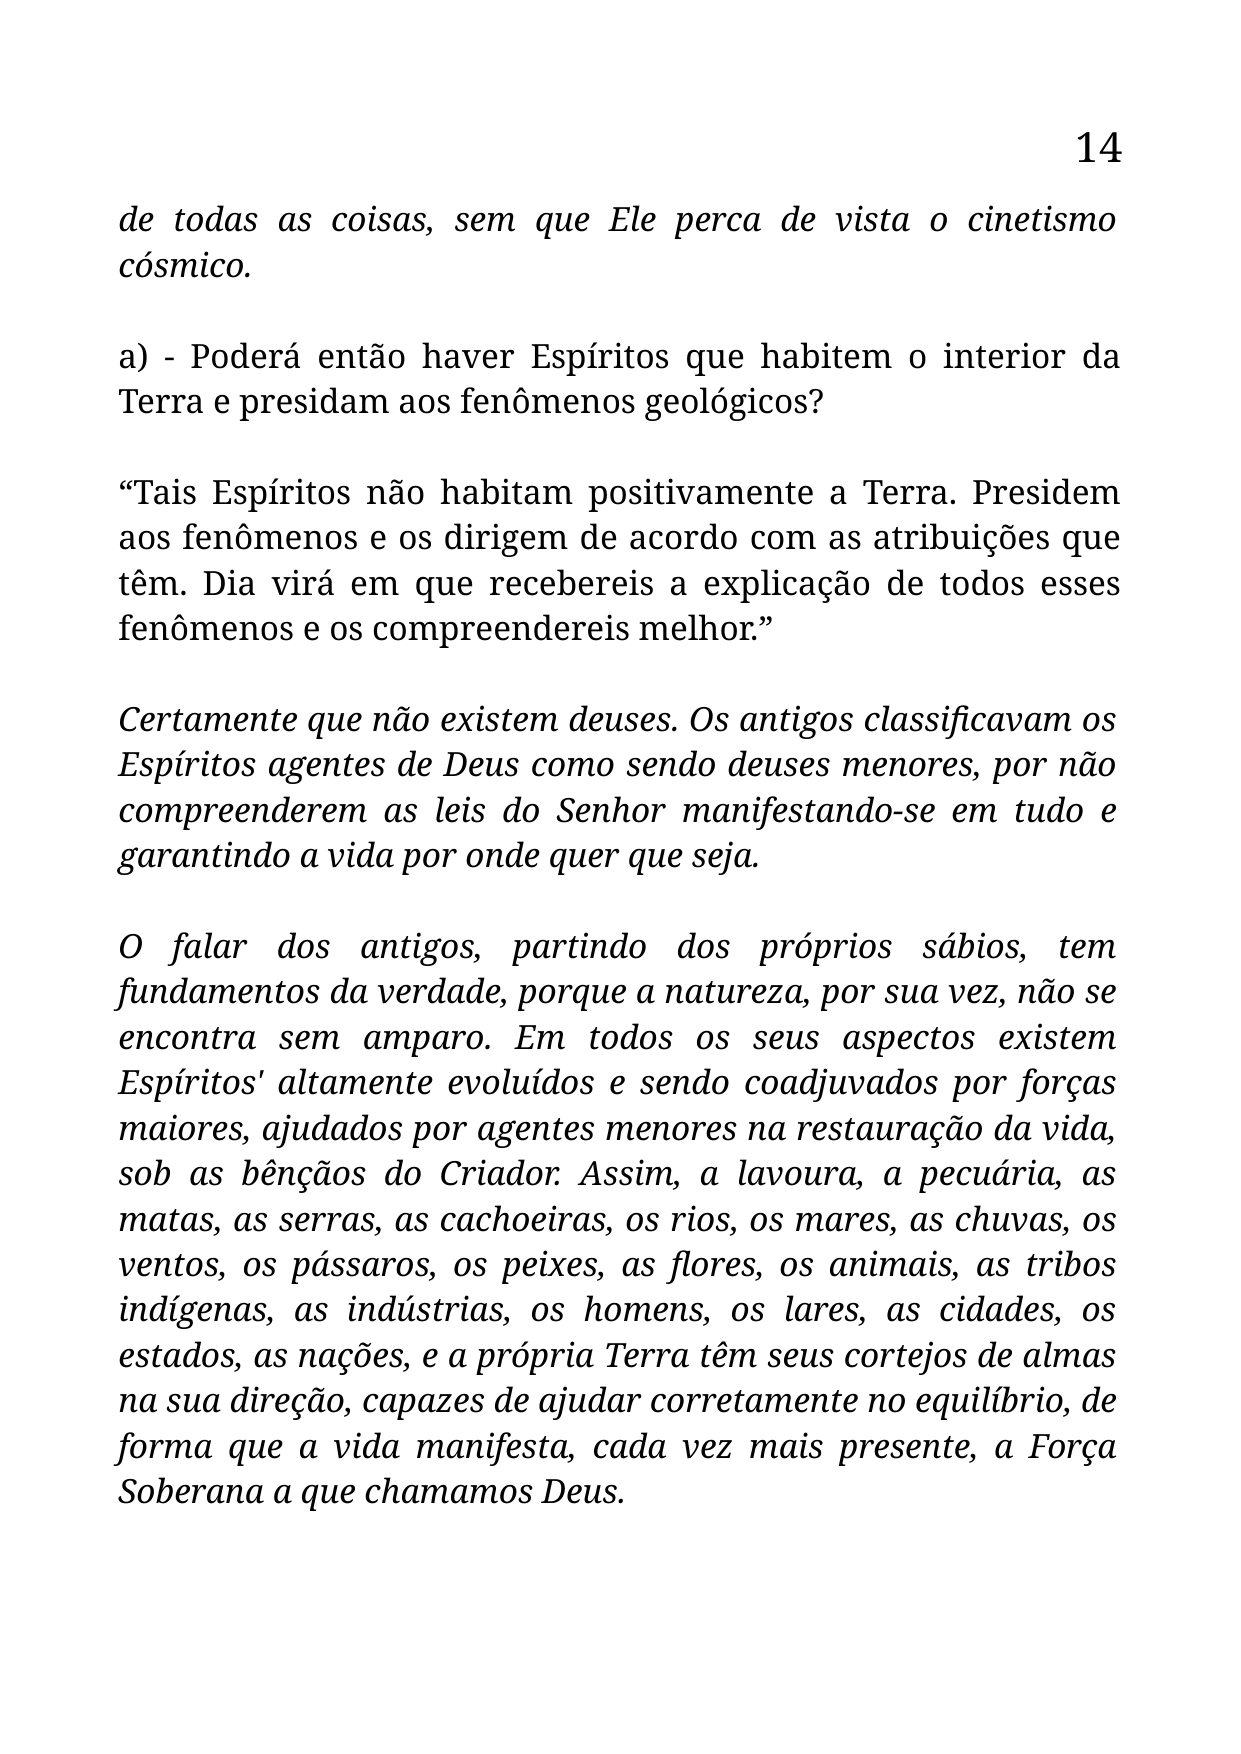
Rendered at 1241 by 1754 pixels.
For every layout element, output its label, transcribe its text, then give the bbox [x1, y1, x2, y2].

text a) - Poderá então haver Espíritos que habitem o interior da Terra e presidam aos fenômenos geológicos? [118, 332, 1122, 423]
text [118, 196, 1122, 287]
text Certamente que não existem deuses. Os antigos classificavam os Espíritos agentes de Deus como sendo deuses menores, por não compreenderem as leis do Senhor manifestando-se em tudo e garantindo a vida por onde quer que seja. [118, 696, 1122, 877]
text “Tais Espíritos não habitam positivamente a Terra. Presidem aos fenômenos e os dirigem de acordo com as atribuições que têm. Dia virá em que recebereis a explicação de todos esses fenômenos e os compreendereis melhor.” [118, 469, 1122, 650]
text O falar dos antigos, partindo dos próprios sábios, tem fundamentos da verdade, porque a natureza, por sua vez, não se encontra sem amparo. Em todos os seus aspectos existem Espíritos' altamente evoluídos e sendo coadjuvados por forças maiores, ajudados por agentes menores na restauração da vida, sob as bênçãos do Criador. Assim, a lavoura, a pecuária, as matas, as serras, as cachoeiras, os rios, os mares, as chuvas, os ventos, os pássaros, os peixes, as flores, os animais, as tribos indígenas, as indústrias, os homens, os lares, as cidades, os estados, as nações, e a própria Terra têm seus cortejos de almas na sua direção, capazes de ajudar corretamente no equilíbrio, de forma que a vida manifesta, cada vez mais presente, a Força Soberana a que chamamos Deus. [118, 923, 1122, 1513]
